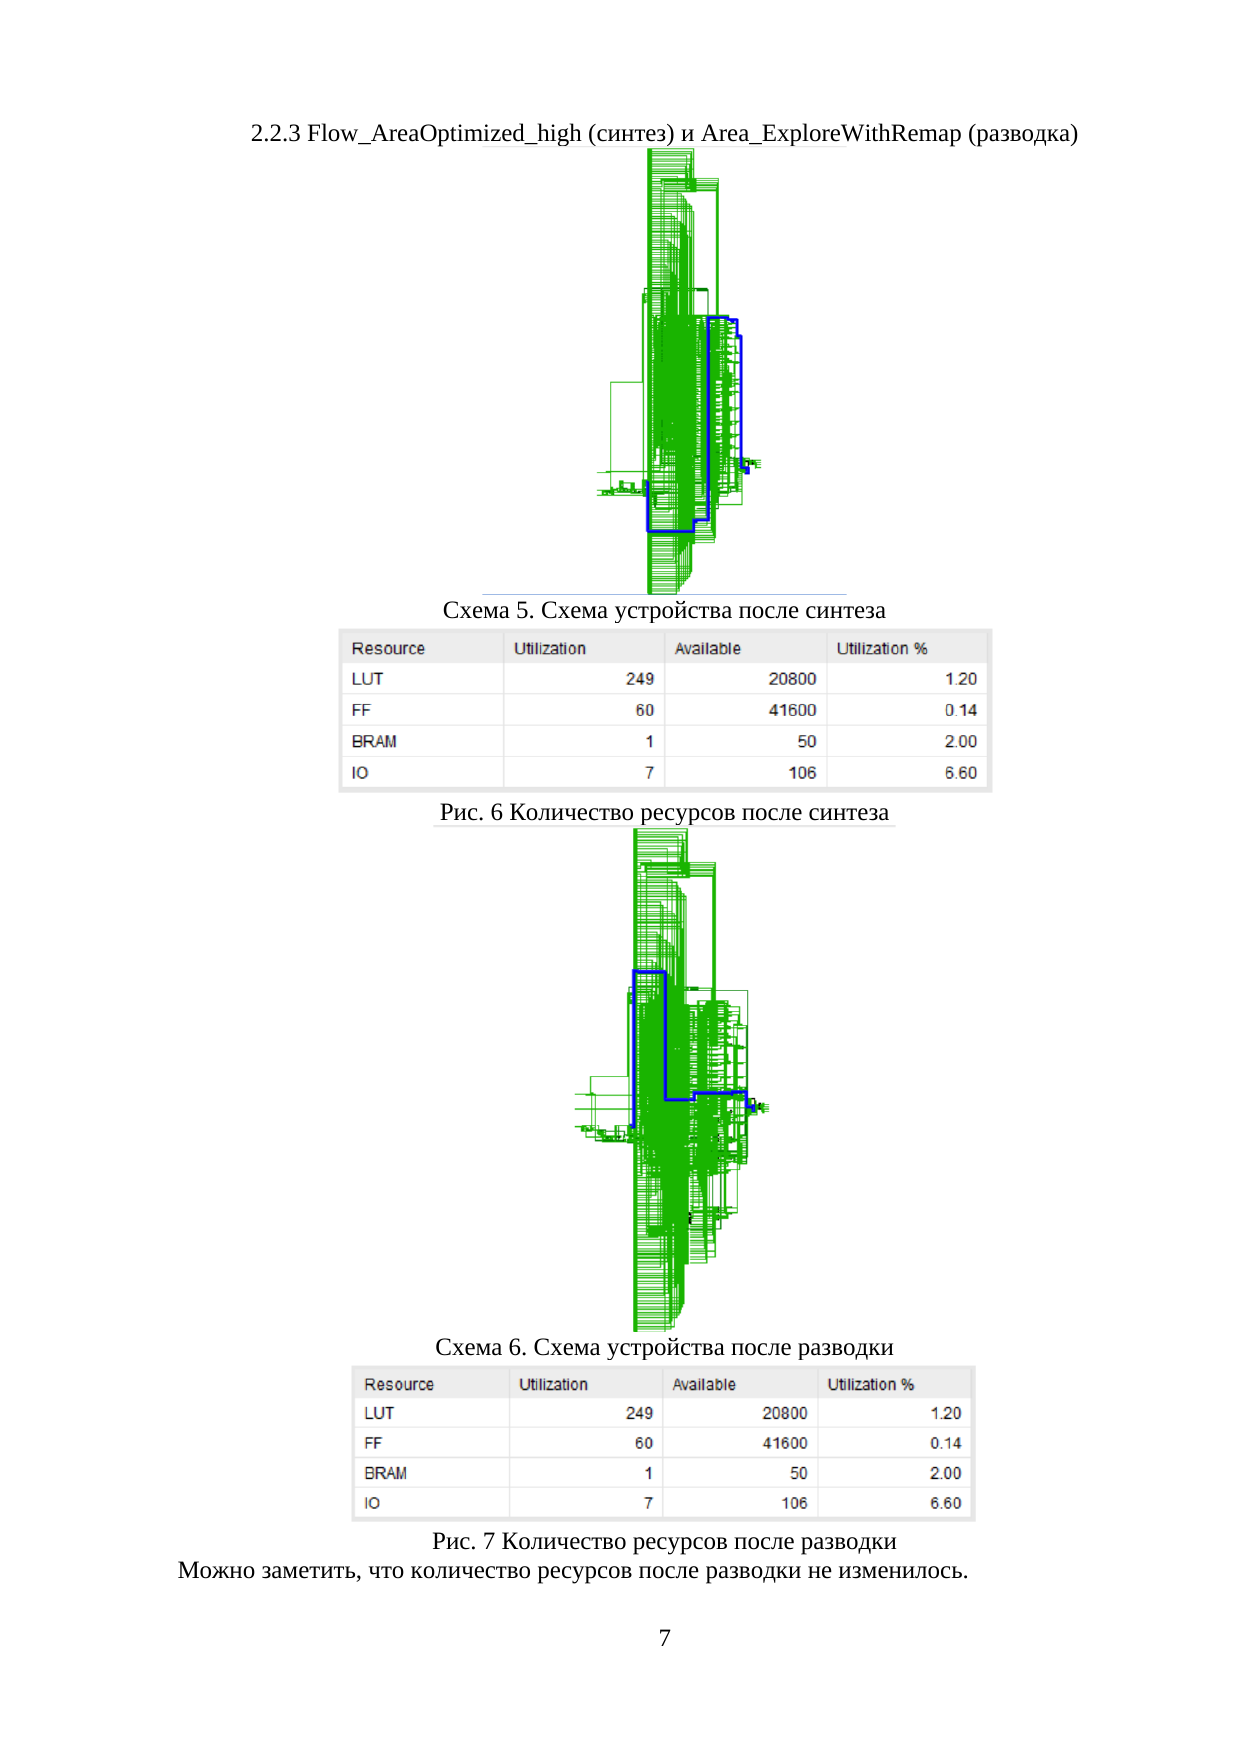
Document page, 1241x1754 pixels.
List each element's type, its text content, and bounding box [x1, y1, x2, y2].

picture [333, 623, 996, 797]
text Схема 6. Схема устройства после разводки [177, 1332, 1152, 1361]
text Можно заметить, что количество ресурсов после разводки не изменилось. [177, 1555, 1152, 1583]
picture [433, 825, 896, 1332]
text 2.2.3 Flow_AreaOptimized_high (синтез) и Area_ExploreWithRemap (разводка) [177, 118, 1152, 147]
text Рис. 6 Количество ресурсов после синтеза [177, 797, 1152, 825]
picture [347, 1360, 982, 1526]
text Схема 5. Схема устройства после синтеза [177, 595, 1152, 624]
picture [482, 146, 847, 595]
text Рис. 7 Количество ресурсов после разводки [177, 1526, 1152, 1555]
